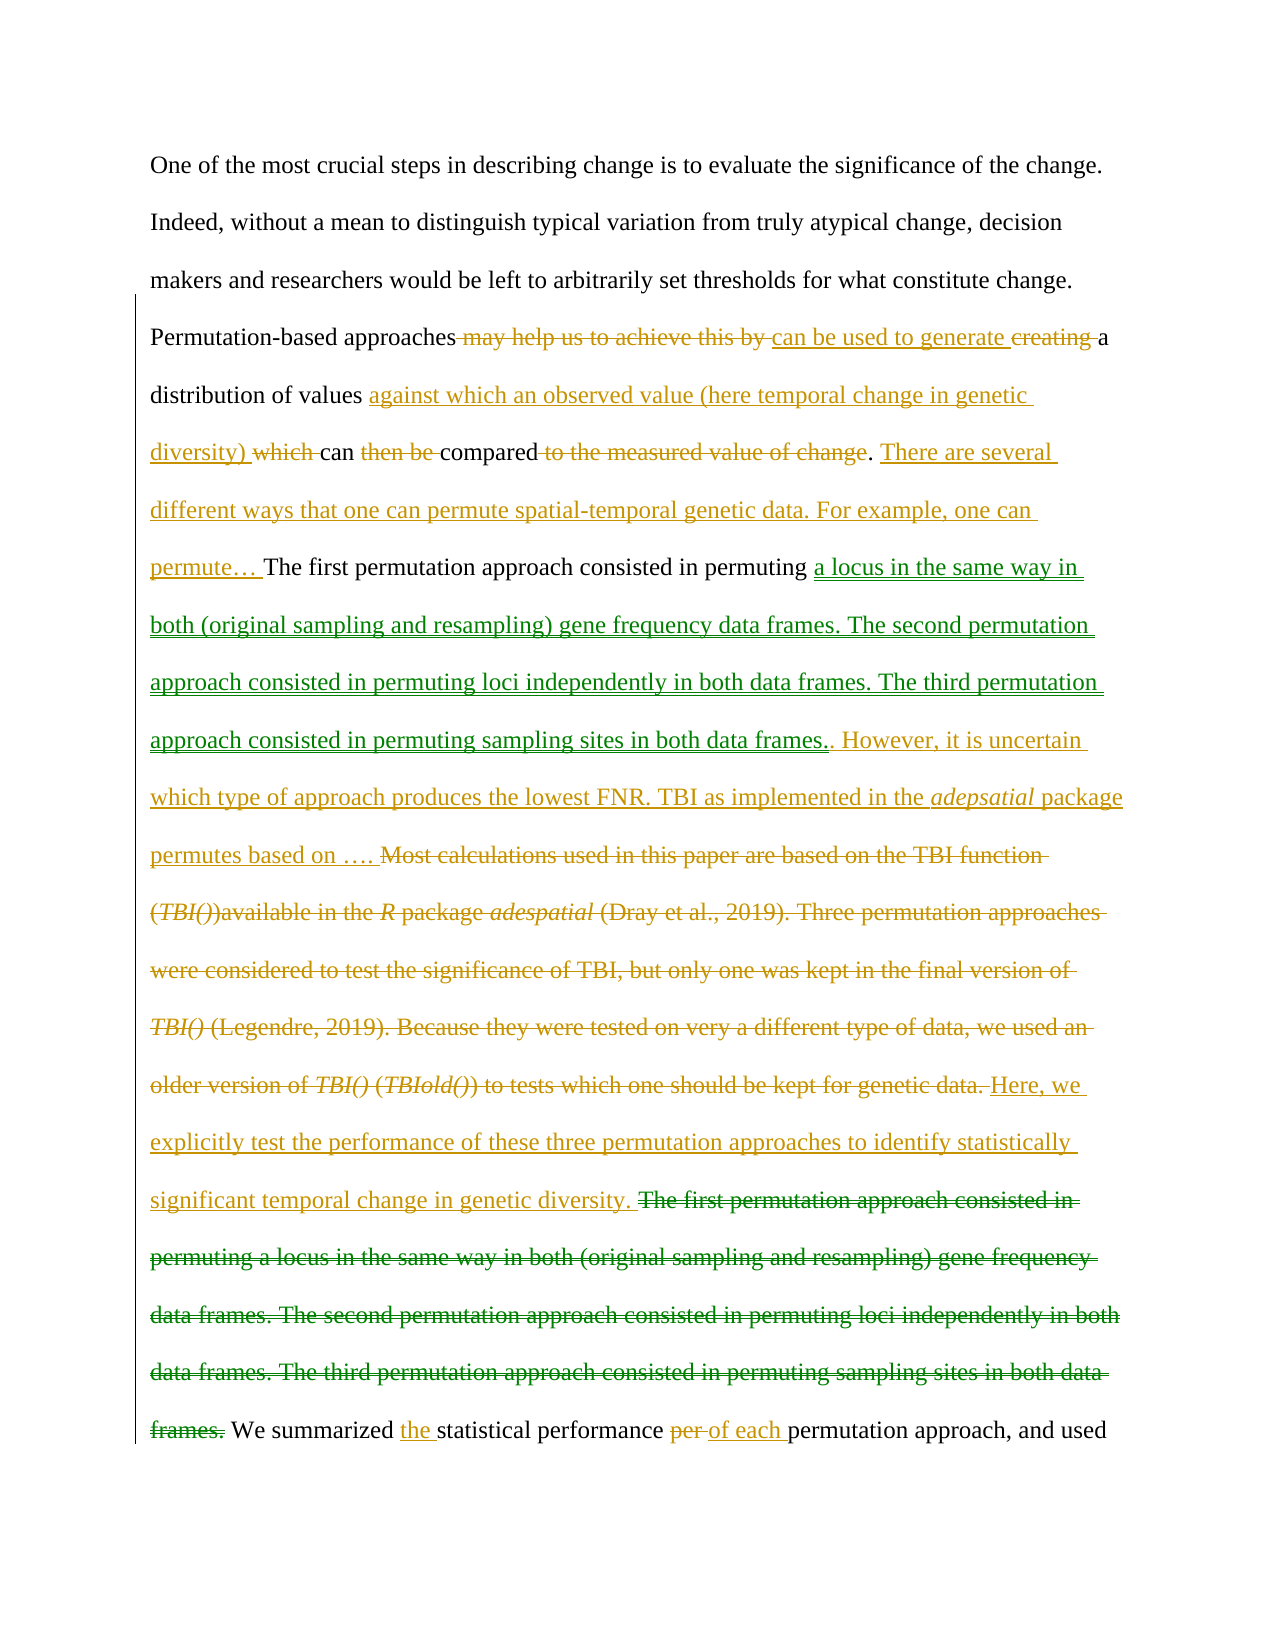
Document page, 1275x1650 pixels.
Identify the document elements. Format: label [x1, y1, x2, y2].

text [150, 150, 1125, 1444]
